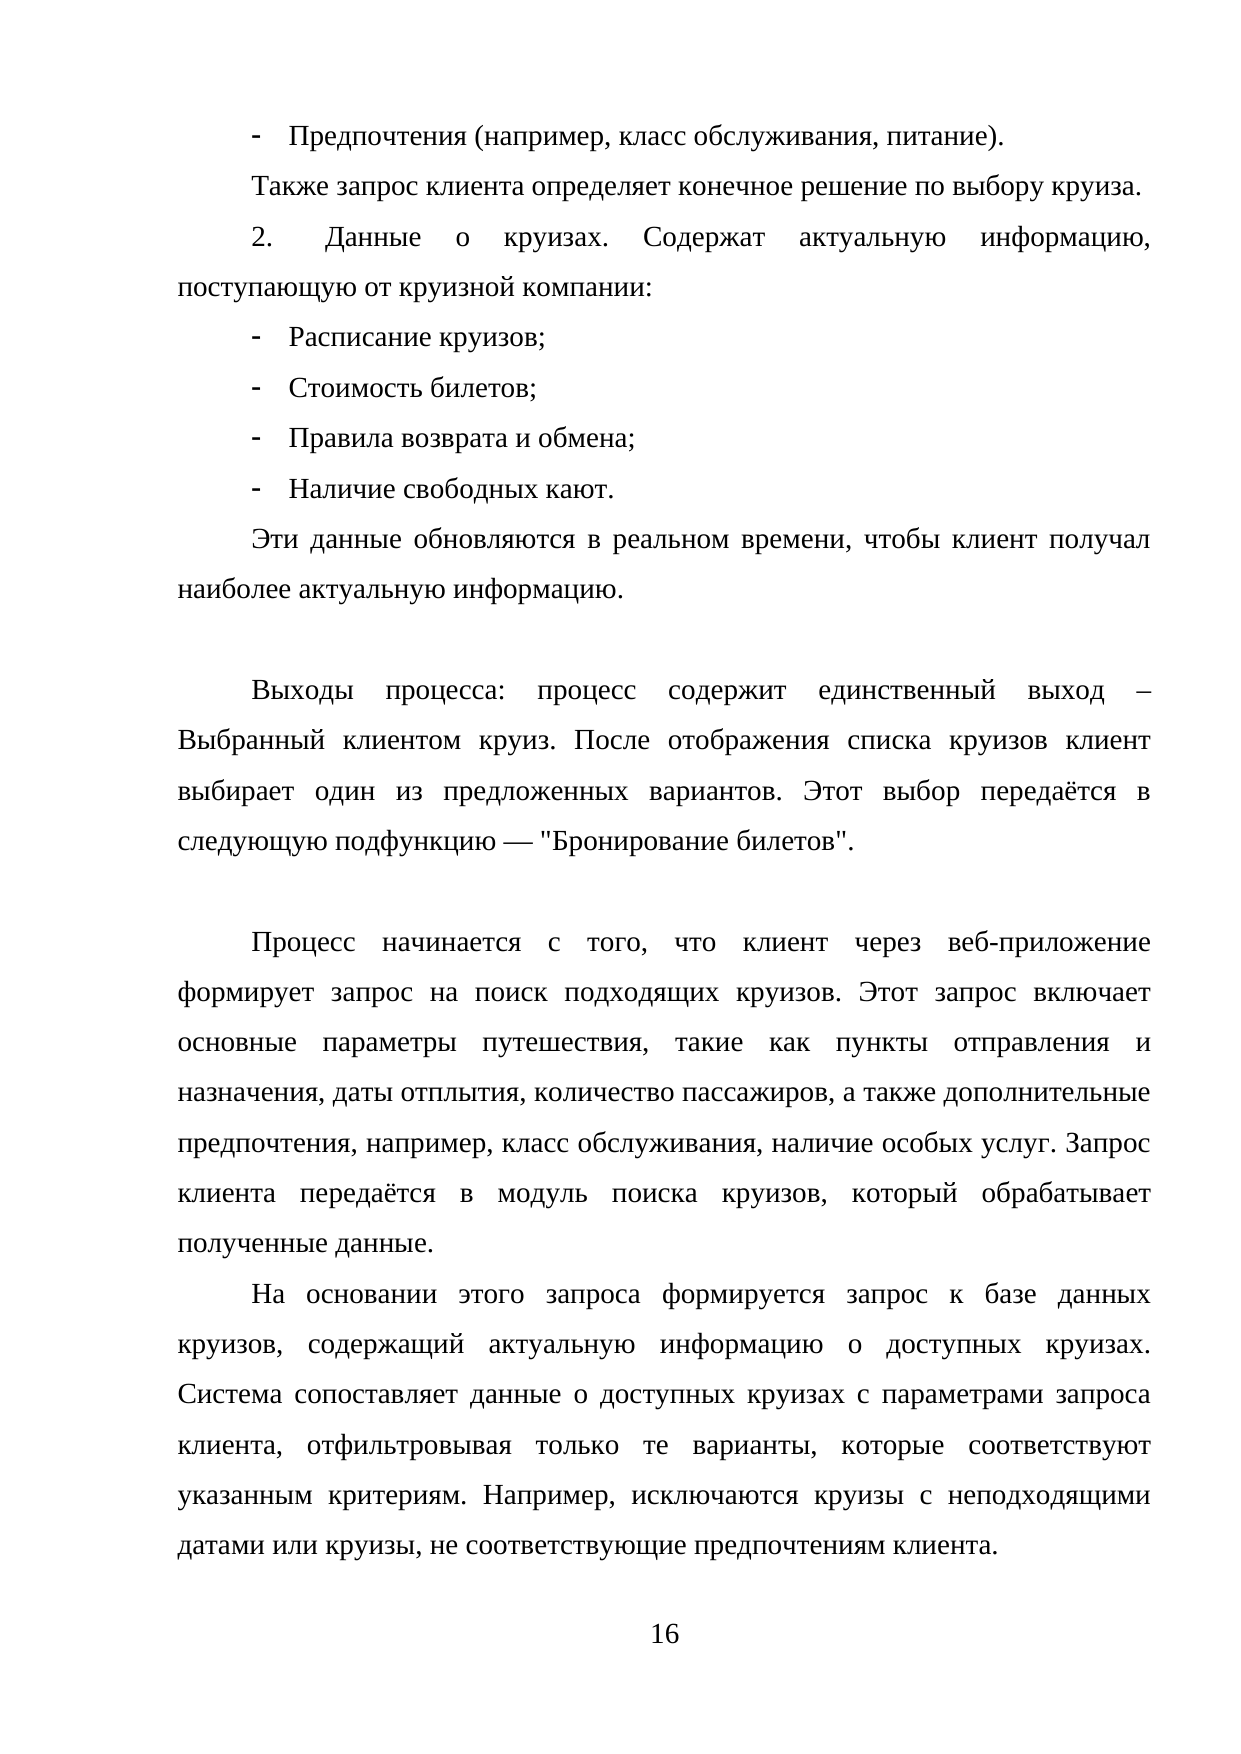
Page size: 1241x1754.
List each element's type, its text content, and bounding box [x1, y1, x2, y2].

list Предпочтения (например, класс обслуживания, питание). [251, 118, 1152, 152]
text Также запрос клиента определяет конечное решение по выбору круиза. [177, 168, 1152, 202]
list Стоимость билетов; [251, 370, 1152, 403]
text На основании этого запроса формируется запрос к базе данных круизов, содержащий актуальную информацию о доступных круизах. Система сопоставляет данные о доступных круизах с параметрами запроса клиента, отфильтровывая только те варианты, которые соответствуют указанным критериям. Например, исключаются круизы с неподходящими датами или круизы, не соответствующие предпочтениям клиента. [177, 1276, 1152, 1561]
list Расписание круизов; [251, 319, 1152, 353]
list Наличие свободных кают. [251, 471, 1152, 504]
text Процесс начинается с того, что клиент через веб-приложение формирует запрос на поиск подходящих круизов. Этот запрос включает основные параметры путешествия, такие как пункты отправления и назначения, даты отплытия, количество пассажиров, а также дополнительные предпочтения, например, класс обслуживания, наличие особых услуг. Запрос клиента передаётся в модуль поиска круизов, который обрабатывает полученные данные. [177, 924, 1152, 1259]
text Выходы процесса: процесс содержит единственный выход – Выбранный клиентом круиз. После отображения списка круизов клиент выбирает один из предложенных вариантов. Этот выбор передаётся в следующую подфункцию — "Бронирование билетов". [177, 672, 1152, 857]
text Эти данные обновляются в реальном времени, чтобы клиент получал наиболее актуальную информацию. [177, 521, 1152, 605]
list Данные о круизах. Содержат актуальную информацию, поступающую от круизной компании: [177, 219, 1152, 303]
list Правила возврата и обмена; [251, 420, 1152, 454]
